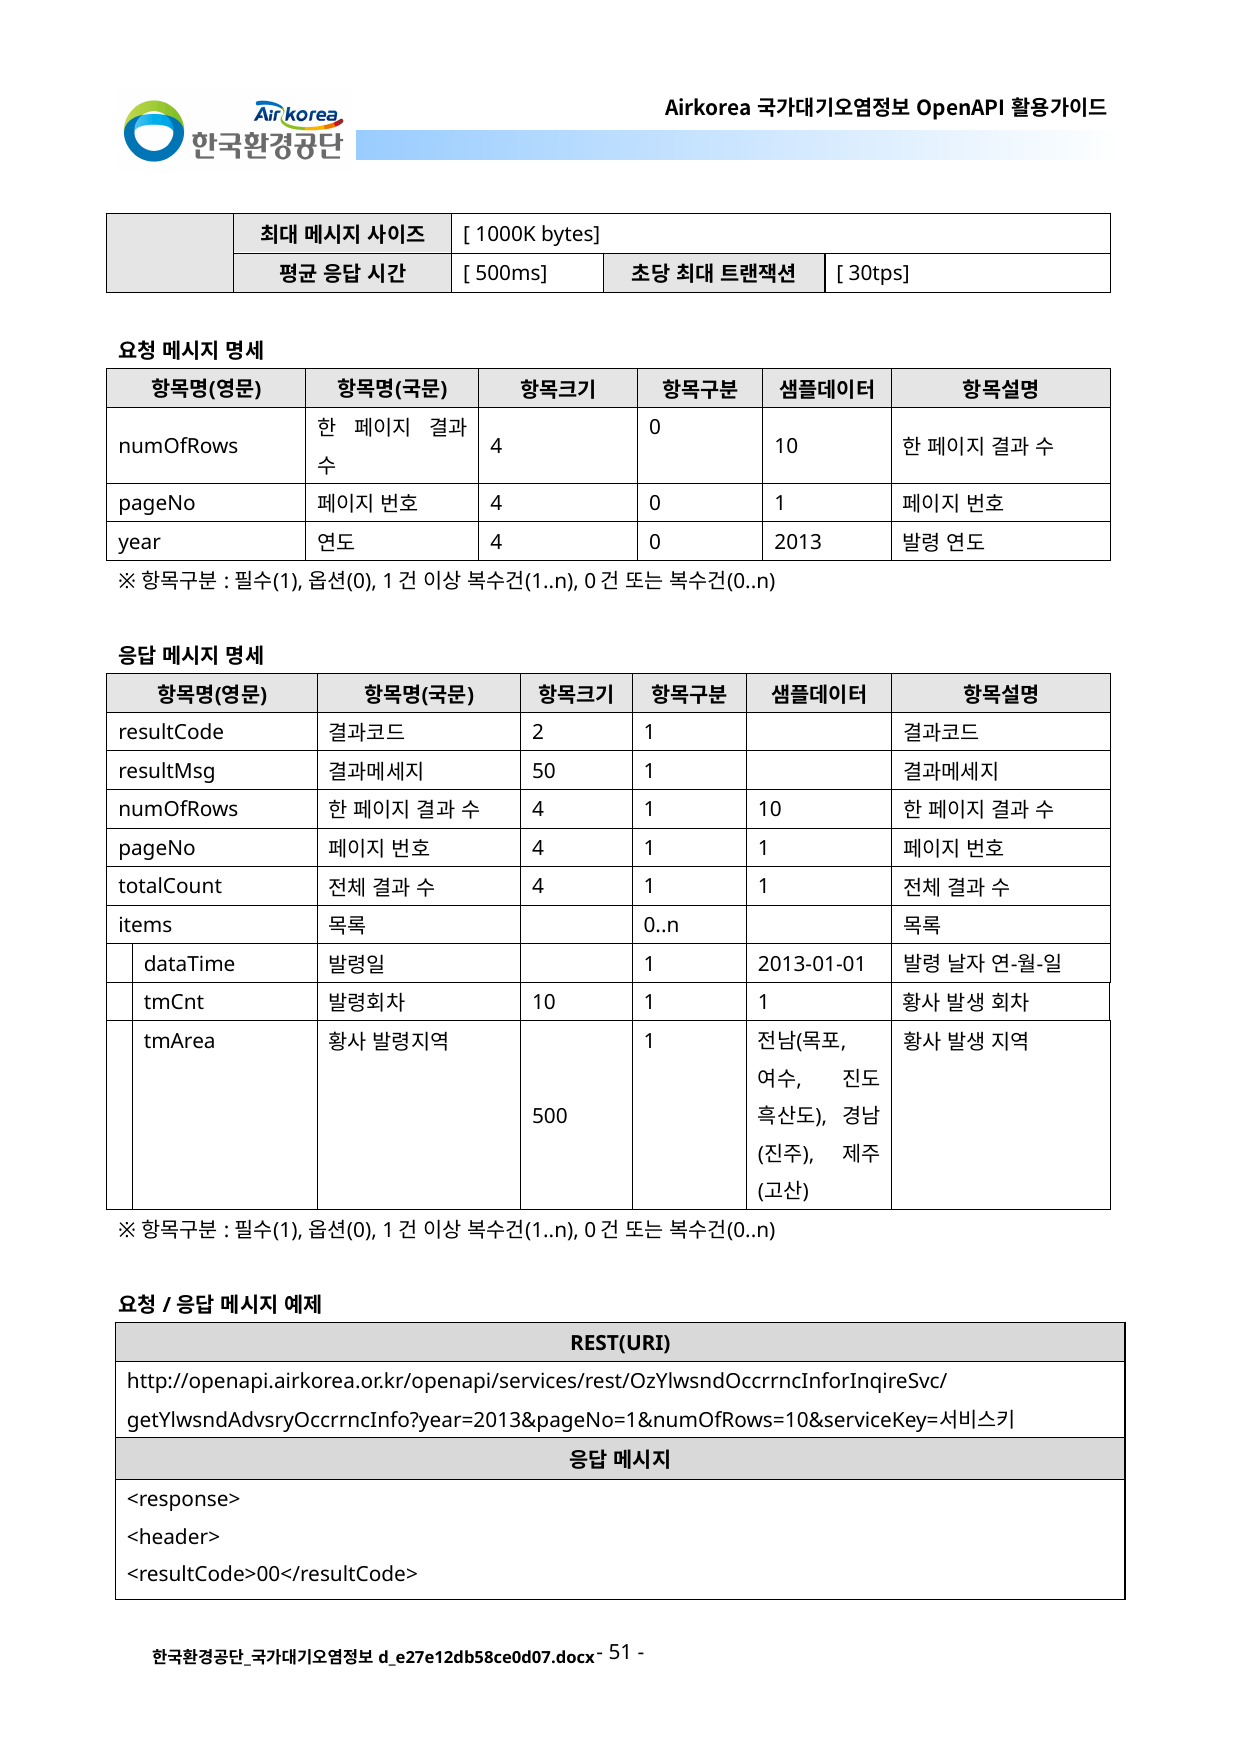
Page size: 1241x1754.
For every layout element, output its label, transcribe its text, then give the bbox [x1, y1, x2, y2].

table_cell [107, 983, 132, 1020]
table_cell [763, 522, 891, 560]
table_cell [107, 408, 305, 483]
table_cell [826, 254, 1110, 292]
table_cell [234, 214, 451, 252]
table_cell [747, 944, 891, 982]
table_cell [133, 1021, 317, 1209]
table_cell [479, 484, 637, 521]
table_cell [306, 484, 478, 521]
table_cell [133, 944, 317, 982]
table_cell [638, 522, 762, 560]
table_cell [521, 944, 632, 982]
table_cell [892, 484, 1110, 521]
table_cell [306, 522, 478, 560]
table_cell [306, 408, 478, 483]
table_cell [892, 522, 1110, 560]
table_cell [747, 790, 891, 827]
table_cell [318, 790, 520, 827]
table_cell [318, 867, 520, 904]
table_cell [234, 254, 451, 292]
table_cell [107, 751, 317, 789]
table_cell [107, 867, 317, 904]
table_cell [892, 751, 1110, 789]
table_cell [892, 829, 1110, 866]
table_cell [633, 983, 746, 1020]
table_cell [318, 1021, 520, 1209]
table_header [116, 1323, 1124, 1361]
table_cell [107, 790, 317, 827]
subtitle 요청 / 응답 메시지 예제 [118, 1285, 1122, 1322]
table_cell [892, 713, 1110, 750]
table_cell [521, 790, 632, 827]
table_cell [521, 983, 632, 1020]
subtitle 요청 메시지 명세 [118, 331, 1122, 368]
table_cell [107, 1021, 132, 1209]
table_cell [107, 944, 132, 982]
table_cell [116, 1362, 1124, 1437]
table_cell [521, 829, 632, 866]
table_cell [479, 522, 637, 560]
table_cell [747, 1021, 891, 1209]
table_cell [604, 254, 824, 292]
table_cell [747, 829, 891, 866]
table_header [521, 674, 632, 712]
text ※ 항목구분 : 필수(1), 옵션(0), 1건 이상 복수건(1..n), 0건 또는 복수건(0..n) [118, 561, 1122, 598]
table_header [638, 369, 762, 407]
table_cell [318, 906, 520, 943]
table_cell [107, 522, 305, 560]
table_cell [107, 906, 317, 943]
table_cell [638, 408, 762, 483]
text ※ 항목구분 : 필수(1), 옵션(0), 1건 이상 복수건(1..n), 0건 또는 복수건(0..n) [118, 1210, 1122, 1247]
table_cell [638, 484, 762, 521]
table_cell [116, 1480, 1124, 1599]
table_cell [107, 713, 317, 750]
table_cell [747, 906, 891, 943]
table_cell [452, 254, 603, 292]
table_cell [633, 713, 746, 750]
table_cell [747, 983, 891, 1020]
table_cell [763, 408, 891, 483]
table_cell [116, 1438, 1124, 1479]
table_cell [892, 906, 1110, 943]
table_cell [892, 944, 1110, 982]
subtitle 응답 메시지 명세 [118, 636, 1122, 673]
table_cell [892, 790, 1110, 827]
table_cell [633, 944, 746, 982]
picture [118, 88, 352, 172]
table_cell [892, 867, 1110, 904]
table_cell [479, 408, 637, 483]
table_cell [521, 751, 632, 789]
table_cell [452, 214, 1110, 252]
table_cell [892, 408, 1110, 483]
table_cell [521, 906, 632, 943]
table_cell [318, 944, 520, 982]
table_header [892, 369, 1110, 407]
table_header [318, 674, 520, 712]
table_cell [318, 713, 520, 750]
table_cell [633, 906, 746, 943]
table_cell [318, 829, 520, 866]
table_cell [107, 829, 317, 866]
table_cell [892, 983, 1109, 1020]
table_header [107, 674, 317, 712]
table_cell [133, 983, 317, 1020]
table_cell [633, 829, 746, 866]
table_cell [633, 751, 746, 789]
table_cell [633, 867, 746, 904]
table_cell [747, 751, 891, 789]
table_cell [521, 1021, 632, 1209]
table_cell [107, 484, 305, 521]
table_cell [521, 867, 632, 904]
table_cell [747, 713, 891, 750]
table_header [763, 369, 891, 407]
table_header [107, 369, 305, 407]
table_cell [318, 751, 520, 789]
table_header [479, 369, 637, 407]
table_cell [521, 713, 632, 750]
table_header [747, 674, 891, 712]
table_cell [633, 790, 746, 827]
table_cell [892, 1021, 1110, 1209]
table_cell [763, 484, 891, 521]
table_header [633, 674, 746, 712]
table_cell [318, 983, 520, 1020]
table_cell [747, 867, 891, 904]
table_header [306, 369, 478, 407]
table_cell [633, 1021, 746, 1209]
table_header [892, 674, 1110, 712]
